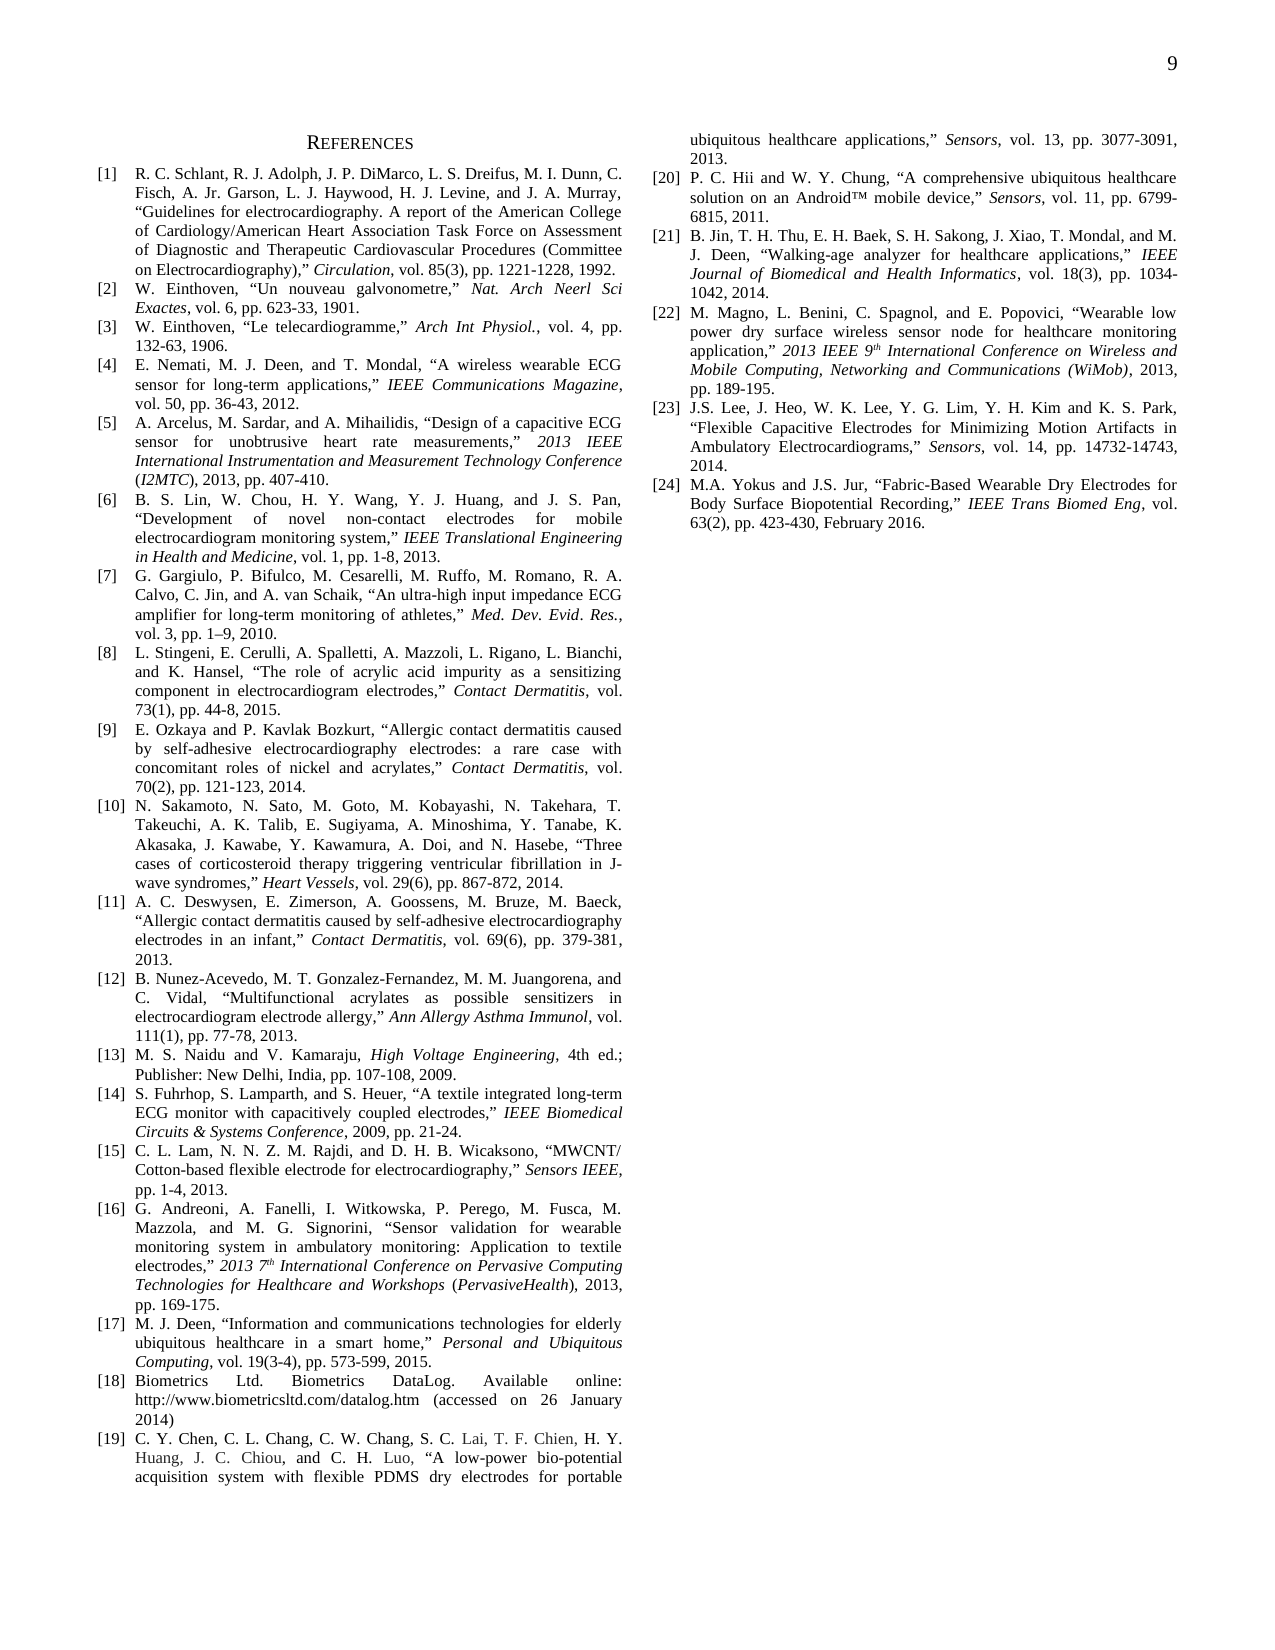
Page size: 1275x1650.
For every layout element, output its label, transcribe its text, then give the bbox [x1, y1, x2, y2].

list M.A. Yokus and J.S. Jur, “Fabric-Based Wearable Dry Electrodes for Body Surface Biopotential Recording,” IEEE Trans Biomed Eng, vol. 63(2), pp. 423-430, February 2016. [652, 475, 1177, 532]
list G. Andreoni, A. Fanelli, I. Witkowska, P. Perego, M. Fusca, M. Mazzola, and M. G. Signorini, “Sensor validation for wearable monitoring system in ambulatory monitoring: Application to textile electrodes,” 2013 7th International Conference on Pervasive Computing Technologies for Healthcare and Workshops (PervasiveHealth), 2013, pp. 169-175. [97, 1198, 622, 1313]
list P. C. Hii and W. Y. Chung, “A comprehensive ubiquitous healthcare solution on an Android™ mobile device,” Sensors, vol. 11, pp. 6799-6815, 2011. [652, 168, 1177, 226]
list A. C. Deswysen, E. Zimerson, A. Goossens, M. Bruze, M. Baeck, “Allergic contact dermatitis caused by self-adhesive electrocardiography electrodes in an infant,” Contact Dermatitis, vol. 69(6), pp. 379-381, 2013. [97, 892, 622, 968]
list S. Fuhrhop, S. Lamparth, and S. Heuer, “A textile integrated long-term ECG monitor with capacitively coupled electrodes,” IEEE Biomedical Circuits & Systems Conference, 2009, pp. 21-24. [97, 1083, 622, 1141]
list J.S. Lee, J. Heo, W. K. Lee, Y. G. Lim, Y. H. Kim and K. S. Park, “Flexible Capacitive Electrodes for Minimizing Motion Artifacts in Ambulatory Electrocardiograms,” Sensors, vol. 14, pp. 14732-14743, 2014. [652, 398, 1177, 475]
list M. Magno, L. Benini, C. Spagnol, and E. Popovici, “Wearable low power dry surface wireless sensor node for healthcare monitoring application,” 2013 IEEE 9th International Conference on Wireless and Mobile Computing, Networking and Communications (WiMob), 2013, pp. 189-195. [652, 302, 1177, 398]
list M. S. Naidu and V. Kamaraju, High Voltage Engineering, 4th ed.; Publisher: New Delhi, India, pp. 107-108, 2009. [97, 1045, 622, 1083]
list G. Gargiulo, P. Bifulco, M. Cesarelli, M. Ruffo, M. Romano, R. A. Calvo, C. Jin, and A. van Schaik, “An ultra-high input impedance ECG amplifier for long-term monitoring of athletes,” Med. Dev. Evid. Res., vol. 3, pp. 1–9, 2010. [97, 566, 622, 643]
list B. Nunez-Acevedo, M. T. Gonzalez-Fernandez, M. M. Juangorena, and C. Vidal, “Multifunctional acrylates as possible sensitizers in electrocardiogram electrode allergy,” Ann Allergy Asthma Immunol, vol. 111(1), pp. 77-78, 2013. [97, 968, 622, 1045]
list R. C. Schlant, R. J. Adolph, J. P. DiMarco, L. S. Dreifus, M. I. Dunn, C. Fisch, A. Jr. Garson, L. J. Haywood, H. J. Levine, and J. A. Murray, “Guidelines for electrocardiography. A report of the American College of Cardiology/American Heart Association Task Force on Assessment of Diagnostic and Therapeutic Cardiovascular Procedures (Committee on Electrocardiography),” Circulation, vol. 85(3), pp. 1221-1228, 1992. [97, 163, 622, 278]
list W. Einthoven, “Un nouveau galvonometre,” Nat. Arch Neerl Sci Exactes, vol. 6, pp. 623-33, 1901. [97, 278, 622, 317]
list L. Stingeni, E. Cerulli, A. Spalletti, A. Mazzoli, L. Rigano, L. Bianchi, and K. Hansel, “The role of acrylic acid impurity as a sensitizing component in electrocardiogram electrodes,” Contact Dermatitis, vol. 73(1), pp. 44-8, 2015. [97, 643, 622, 719]
list N. Sakamoto, N. Sato, M. Goto, M. Kobayashi, N. Takehara, T. Takeuchi, A. K. Talib, E. Sugiyama, A. Minoshima, Y. Tanabe, K. Akasaka, J. Kawabe, Y. Kawamura, A. Doi, and N. Hasebe, “Three cases of corticosteroid therapy triggering ventricular fibrillation in J-wave syndromes,” Heart Vessels, vol. 29(6), pp. 867-872, 2014. [97, 796, 622, 892]
list W. Einthoven, “Le telecardiogramme,” Arch Int Physiol., vol. 4, pp. 132-63, 1906. [97, 317, 622, 355]
list E. Ozkaya and P. Kavlak Bozkurt, “Allergic contact dermatitis caused by self-adhesive electrocardiography electrodes: a rare case with concomitant roles of nickel and acrylates,” Contact Dermatitis, vol. 70(2), pp. 121-123, 2014. [97, 719, 622, 796]
list C. Y. Chen, C. L. Chang, C. W. Chang, S. C. Lai, T. F. Chien, H. Y. Huang, J. C. Chiou, and C. H. Luo, “A low-power bio-potential acquisition system with flexible PDMS dry electrodes for portable ubiquitous healthcare applications,” Sensors, vol. 13, pp. 3077-3091, 2013. [652, 130, 1177, 168]
list E. Nemati, M. J. Deen, and T. Mondal, “A wireless wearable ECG sensor for long-term applications,” IEEE Communications Magazine, vol. 50, pp. 36-43, 2012. [97, 355, 622, 413]
list M. J. Deen, “Information and communications technologies for elderly ubiquitous healthcare in a smart home,” Personal and Ubiquitous Computing, vol. 19(3-4), pp. 573-599, 2015. [97, 1313, 622, 1371]
text References [97, 130, 622, 154]
list Biometrics Ltd. Biometrics DataLog. Available online: http://www.biometricsltd.com/datalog.htm (accessed on 26 January 2014) [97, 1371, 622, 1428]
list C. Y. Chen, C. L. Chang, C. W. Chang, S. C. Lai, T. F. Chien, H. Y. Huang, J. C. Chiou, and C. H. Luo, “A low-power bio-potential acquisition system with flexible PDMS dry electrodes for portable ubiquitous healthcare applications,” Sensors, vol. 13, pp. 3077-3091, 2013. [97, 1428, 622, 1486]
list C. L. Lam, N. N. Z. M. Rajdi, and D. H. B. Wicaksono, “MWCNT/ Cotton-based flexible electrode for electrocardiography,” Sensors IEEE, pp. 1-4, 2013. [97, 1141, 622, 1198]
list A. Arcelus, M. Sardar, and A. Mihailidis, “Design of a capacitive ECG sensor for unobtrusive heart rate measurements,” 2013 IEEE International Instrumentation and Measurement Technology Conference (I2MTC), 2013, pp. 407-410. [97, 413, 622, 489]
list B. Jin, T. H. Thu, E. H. Baek, S. H. Sakong, J. Xiao, T. Mondal, and M. J. Deen, “Walking-age analyzer for healthcare applications,” IEEE Journal of Biomedical and Health Informatics, vol. 18(3), pp. 1034- 1042, 2014. [652, 226, 1177, 302]
list B. S. Lin, W. Chou, H. Y. Wang, Y. J. Huang, and J. S. Pan, “Development of novel non-contact electrodes for mobile electrocardiogram monitoring system,” IEEE Translational Engineering in Health and Medicine, vol. 1, pp. 1-8, 2013. [97, 489, 622, 566]
